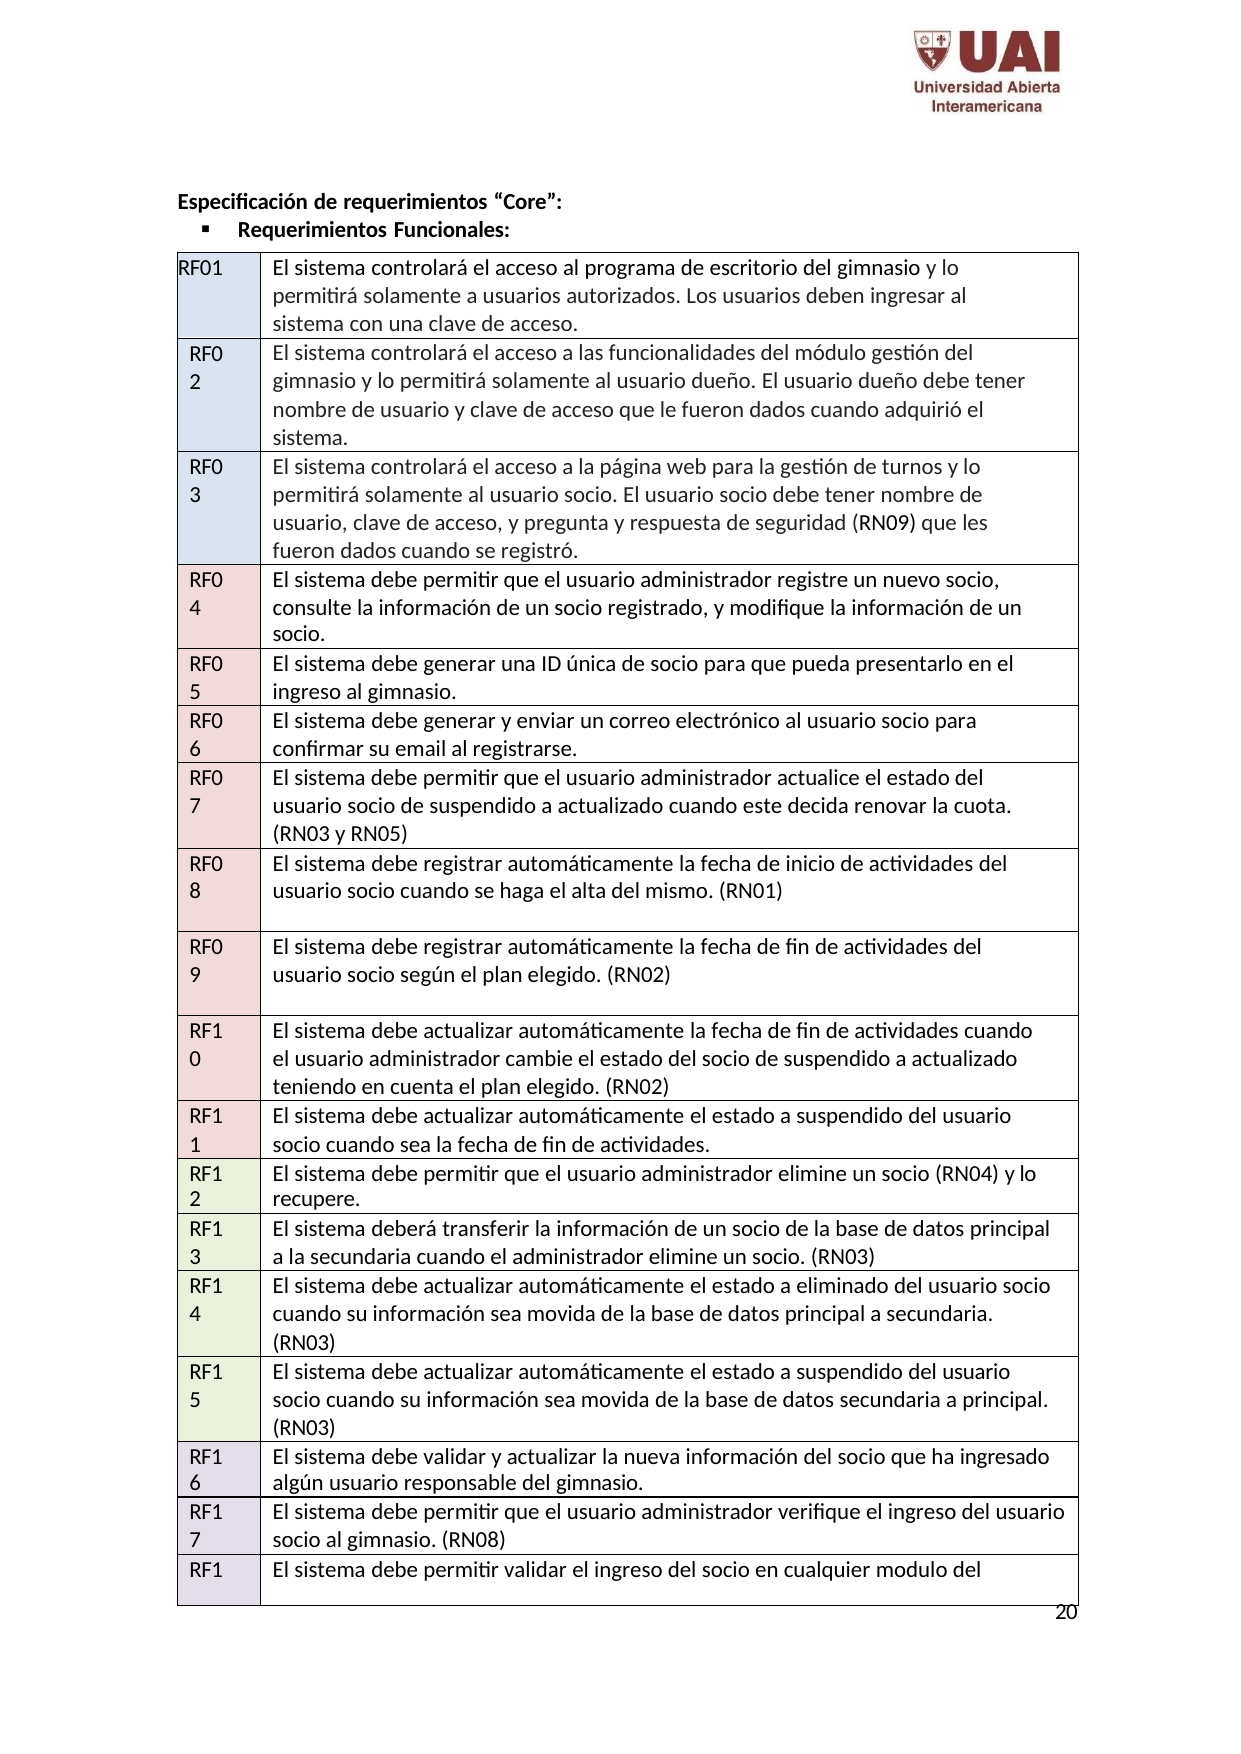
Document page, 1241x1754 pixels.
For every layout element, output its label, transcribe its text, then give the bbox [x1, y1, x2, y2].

table_cell El sistema debe generar una ID única de socio para que pueda presentarlo en el ingreso al gimnasio. [261, 649, 1078, 705]
table_cell RF1 6 [178, 1442, 260, 1496]
table_cell RF0 9 [178, 932, 260, 1015]
table_cell El sistema debe registrar automáticamente la fecha de inicio de actividades del usuario socio cuando se haga el alta del mismo. (RN01) [261, 849, 1078, 931]
table_cell RF0 8 [178, 849, 260, 931]
table_cell El sistema debe permitir que el usuario administrador actualice el estado del usuario socio de suspendido a actualizado cuando este decida renovar la cuota. (RN03 y RN05) [261, 763, 1078, 848]
table_cell El sistema debe permitir que el usuario administrador elimine un socio (RN04) y lo recupere. [261, 1159, 1078, 1213]
table_cell RF0 4 [178, 565, 260, 648]
table_cell RF1 8 [178, 1555, 260, 1605]
table_cell El sistema debe actualizar automáticamente el estado a suspendido del usuario socio cuando sea la fecha de fin de actividades. [261, 1101, 1078, 1158]
table_cell El sistema controlará el acceso a las funcionalidades del módulo gestión del gimnasio y lo permitirá solamente al usuario dueño. El usuario dueño debe tener nombre de usuario y clave de acceso que le fueron dados cuando adquirió el sistema. [261, 339, 1078, 451]
table_cell RF1 2 [178, 1159, 260, 1213]
table_cell RF1 7 [178, 1498, 260, 1554]
table_cell RF0 6 [178, 706, 260, 762]
picture [910, 27, 1062, 115]
table_cell RF1 5 [178, 1357, 260, 1441]
table_cell RF1 1 [178, 1101, 260, 1158]
table_cell RF1 3 [178, 1214, 260, 1270]
table_cell El sistema debe registrar automáticamente la fecha de fin de actividades del usuario socio según el plan elegido. (RN02) [261, 932, 1078, 1015]
table_cell RF0 3 [178, 452, 260, 564]
table_cell El sistema debe generar y enviar un correo electrónico al usuario socio para confirmar su email al registrarse. [261, 706, 1078, 762]
table_cell RF0 5 [178, 649, 260, 705]
subtitle Especificación de requerimientos “Core”: [177, 187, 1236, 215]
table_cell El sistema debe permitir que el usuario administrador registre un nuevo socio, consulte la información de un socio registrado, y modifique la información de un socio. [261, 565, 1078, 648]
table_cell RF0 2 [178, 339, 260, 451]
table_header El sistema controlará el acceso al programa de escritorio del gimnasio y lo permitirá solamente a usuarios autorizados. Los usuarios deben ingresar al sistema con una clave de acceso. [261, 253, 1078, 337]
table_cell RF0 7 [178, 763, 260, 848]
table_cell El sistema debe validar y actualizar la nueva información del socio que ha ingresado algún usuario responsable del gimnasio. [261, 1442, 1078, 1496]
table_cell RF1 4 [178, 1271, 260, 1356]
table_cell El sistema debe actualizar automáticamente el estado a suspendido del usuario socio cuando su información sea movida de la base de datos secundaria a principal. (RN03) [261, 1357, 1078, 1441]
table_cell RF1 0 [178, 1016, 260, 1100]
table_cell El sistema debe permitir que el usuario administrador verifique el ingreso del usuario socio al gimnasio. (RN08) [261, 1498, 1078, 1554]
table_header RF01 [178, 253, 260, 337]
table_cell El sistema controlará el acceso a la página web para la gestión de turnos y lo permitirá solamente al usuario socio. El usuario socio debe tener nombre de usuario, clave de acceso, y pregunta y respuesta de seguridad (RN09) que les fueron dados cuando se registró. [261, 452, 1078, 564]
list Requerimientos Funcionales: [200, 215, 1236, 243]
table_cell El sistema debe actualizar automáticamente la fecha de fin de actividades cuando el usuario administrador cambie el estado del socio de suspendido a actualizado teniendo en cuenta el plan elegido. (RN02) [261, 1016, 1078, 1100]
table_cell El sistema deberá transferir la información de un socio de la base de datos principal a la secundaria cuando el administrador elimine un socio. (RN03) [261, 1214, 1078, 1270]
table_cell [261, 1555, 1078, 1605]
table_cell El sistema debe actualizar automáticamente el estado a eliminado del usuario socio cuando su información sea movida de la base de datos principal a secundaria. (RN03) [261, 1271, 1078, 1356]
